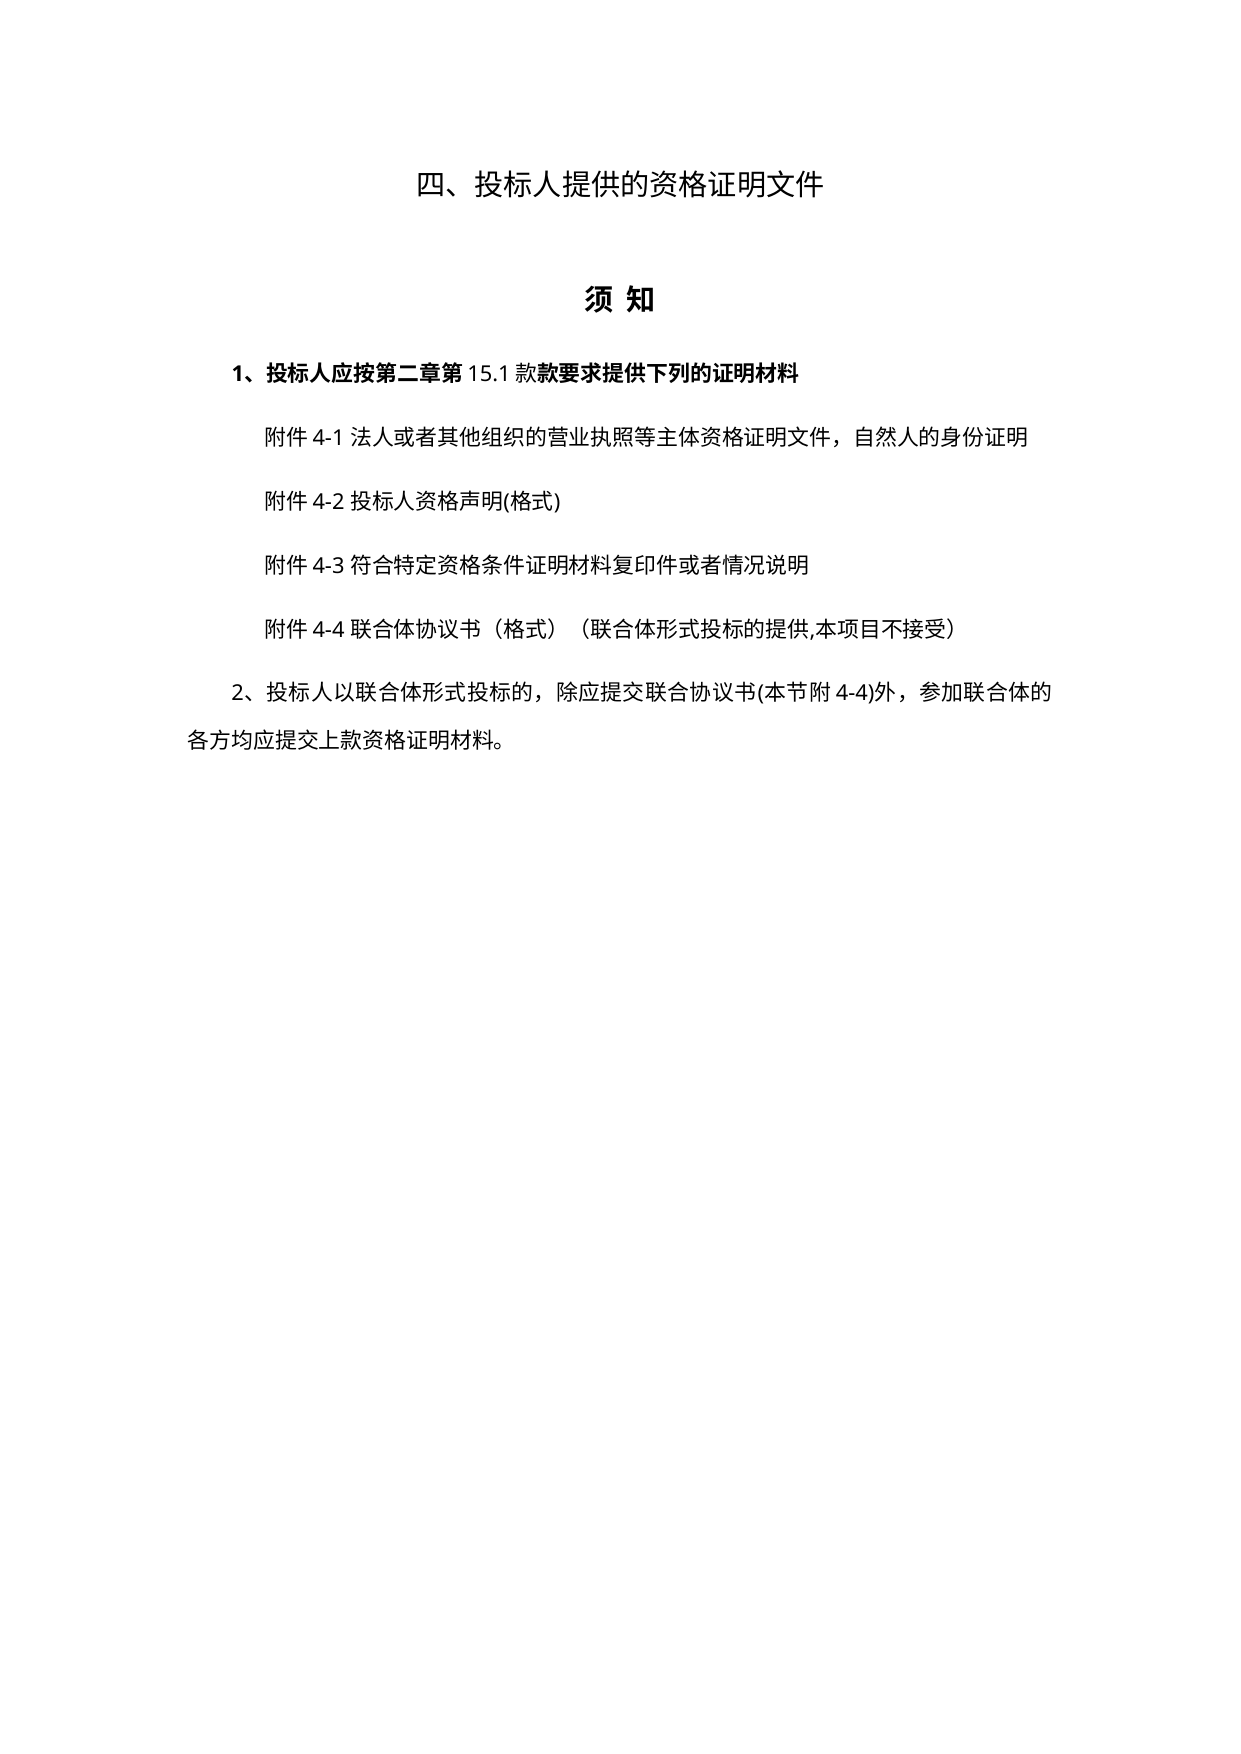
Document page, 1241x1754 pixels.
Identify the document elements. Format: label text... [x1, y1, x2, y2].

text 附件4-1 法人或者其他组织的营业执照等主体资格证明文件，自然人的身份证明 [187, 420, 1053, 452]
text 1、投标人应按第二章第15.1款款要求提供下列的证明材料 [187, 356, 1053, 388]
text 附件4-4 联合体协议书（格式）（联合体形式投标的提供,本项目不接受） [187, 612, 1053, 643]
text 须 知 [187, 276, 1053, 319]
text 2、投标人以联合体形式投标的，除应提交联合协议书(本节附4-4)外，参加联合体的各方均应提交上款资格证明材料。 [187, 675, 1053, 755]
text 附件4-3 符合特定资格条件证明材料复印件或者情况说明 [187, 548, 1053, 579]
text 附件4-2 投标人资格声明(格式) [187, 484, 1053, 516]
subtitle 四、投标人提供的资格证明文件 [187, 162, 1053, 204]
